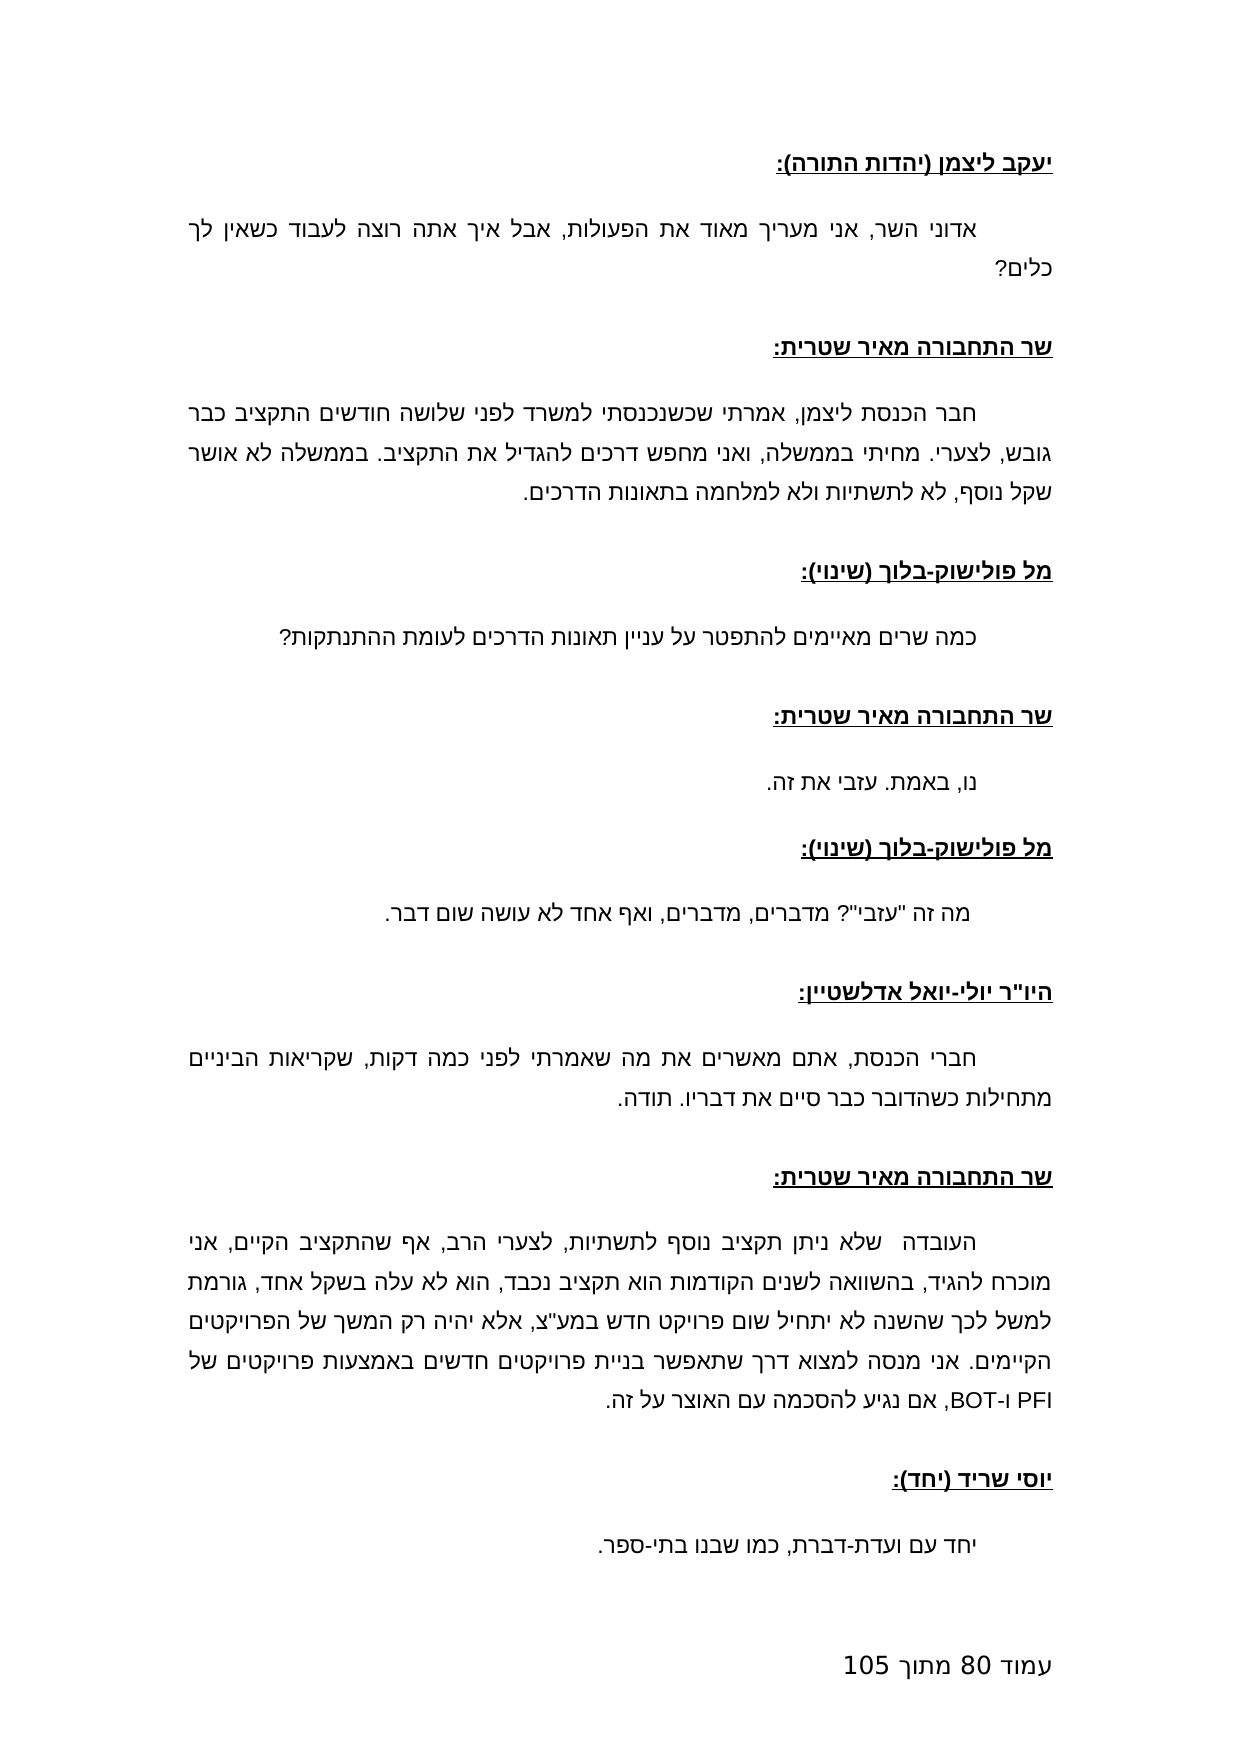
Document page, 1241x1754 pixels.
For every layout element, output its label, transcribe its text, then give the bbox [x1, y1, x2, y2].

text העובדה שלא ניתן תקציב נוסף לתשתיות, לצערי הרב, אף שהתקציב הקיים, אני מוכרח להגיד, בהשוואה לשנים הקודמות הוא תקציב נכבד, הוא לא עלה בשקל אחד, גורמת למשל לכך שהשנה לא יתחיל שום פרויקט חדש במע"צ, אלא יהיה רק המשך של הפרויקטים הקיימים. אני מנסה למצוא דרך שתאפשר בניית פרויקטים חדשים באמצעות פרויקטים של PFI ו-BOT, אם נגיע להסכמה עם האוצר על זה. [187, 1229, 1053, 1414]
text שר התחבורה מאיר שטרית: [187, 1163, 1053, 1190]
text שר התחבורה מאיר שטרית: [187, 334, 1053, 361]
text יעקב ליצמן (יהדות התורה): [187, 150, 1053, 176]
text מל פולישוק-בלוך (שינוי): [187, 558, 1053, 584]
text מל פולישוק-בלוך (שינוי): [187, 834, 1053, 861]
text חברי הכנסת, אתם מאשרים את מה שאמרתי לפני כמה דקות, שקריאות הביניים מתחילות כשהדובר כבר סיים את דבריו. תודה. [187, 1045, 1053, 1111]
text נו, באמת. עזבי את זה. [187, 769, 1053, 795]
text אדוני השר, אני מעריך מאוד את הפעולות, אבל איך אתה רוצה לעבוד כשאין לך כלים? [187, 216, 1053, 282]
text שר התחבורה מאיר שטרית: [187, 703, 1053, 729]
text מה זה "עזבי"? מדברים, מדברים, ואף אחד לא עושה שום דבר. [187, 900, 1053, 927]
text כמה שרים מאיימים להתפטר על עניין תאונות הדרכים לעומת ההתנתקות? [187, 624, 1053, 650]
text היו"ר יולי-יואל אדלשטיין: [187, 979, 1053, 1006]
text יוסי שריד (יחד): [187, 1466, 1053, 1493]
text חבר הכנסת ליצמן, אמרתי שכשנכנסתי למשרד לפני שלושה חודשים התקציב כבר גובש, לצערי. מחיתי בממשלה, ואני מחפש דרכים להגדיל את התקציב. בממשלה לא אושר שקל נוסף, לא לתשתיות ולא למלחמה בתאונות הדרכים. [187, 400, 1053, 505]
text יחד עם ועדת-דברת, כמו שבנו בתי-ספר. [187, 1532, 1053, 1558]
